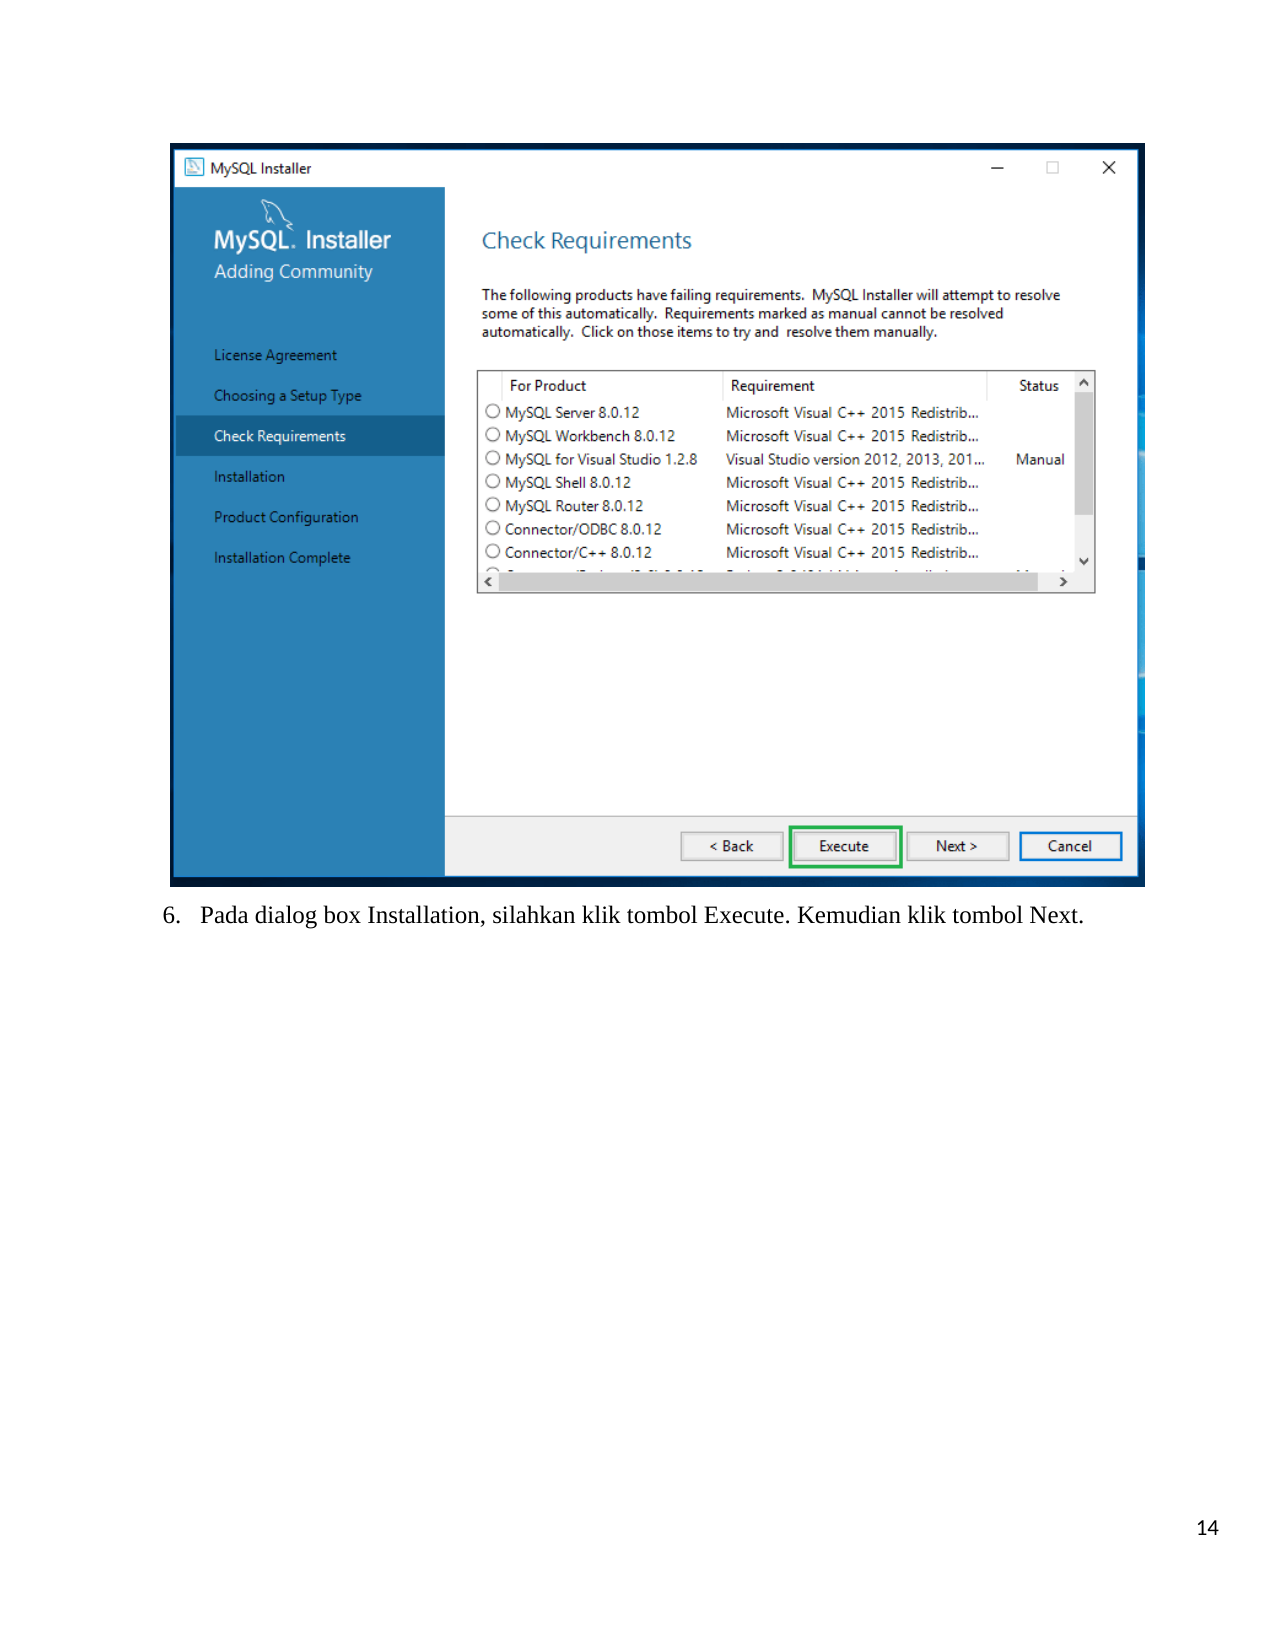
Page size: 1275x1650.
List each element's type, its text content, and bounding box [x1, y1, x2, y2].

list Pada dialog box Installation, silahkan klik tombol Execute. Kemudian klik tombol Next. [162, 901, 1219, 929]
picture [170, 143, 1145, 887]
